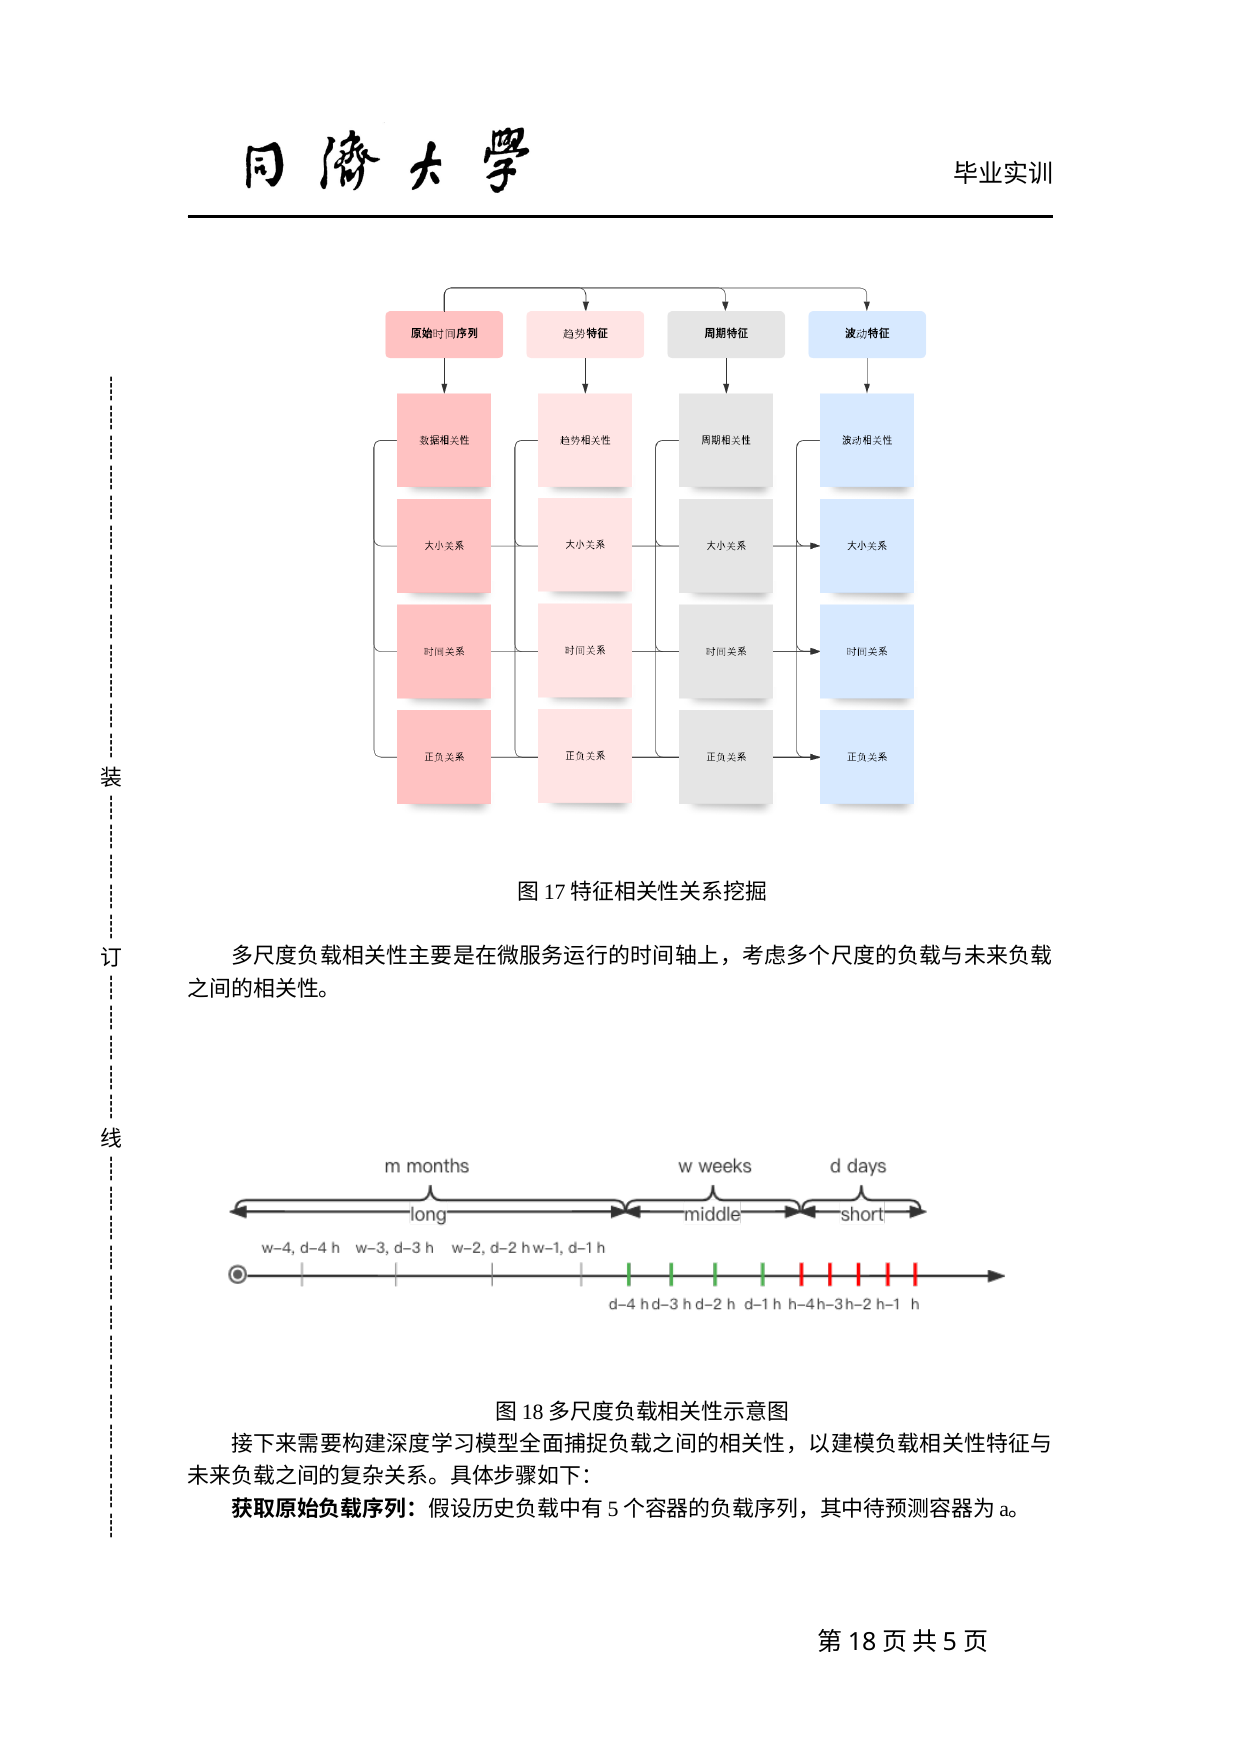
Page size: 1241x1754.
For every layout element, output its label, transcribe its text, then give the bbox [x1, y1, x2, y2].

text 多尺度负载相关性主要是在微服务运行的时间轴上，考虑多个尺度的负载与未来负载之间的相关性。 [187, 939, 1053, 1004]
list 获取原始负载序列：假设历史负载中有5个容器的负载序列，其中待预测容器为a。 [231, 1491, 1053, 1524]
text 图 17 特征相关性关系挖掘 [187, 874, 1053, 906]
picture [224, 119, 547, 198]
picture [350, 264, 949, 839]
text 接下来需要构建深度学习模型全面捕捉负载之间的相关性，以建模负载相关性特征与未来负载之间的复杂关系。具体步骤如下： [187, 1426, 1053, 1491]
text 图 18 多尺度负载相关性示意图 [187, 1394, 1053, 1426]
picture [201, 1016, 1028, 1353]
